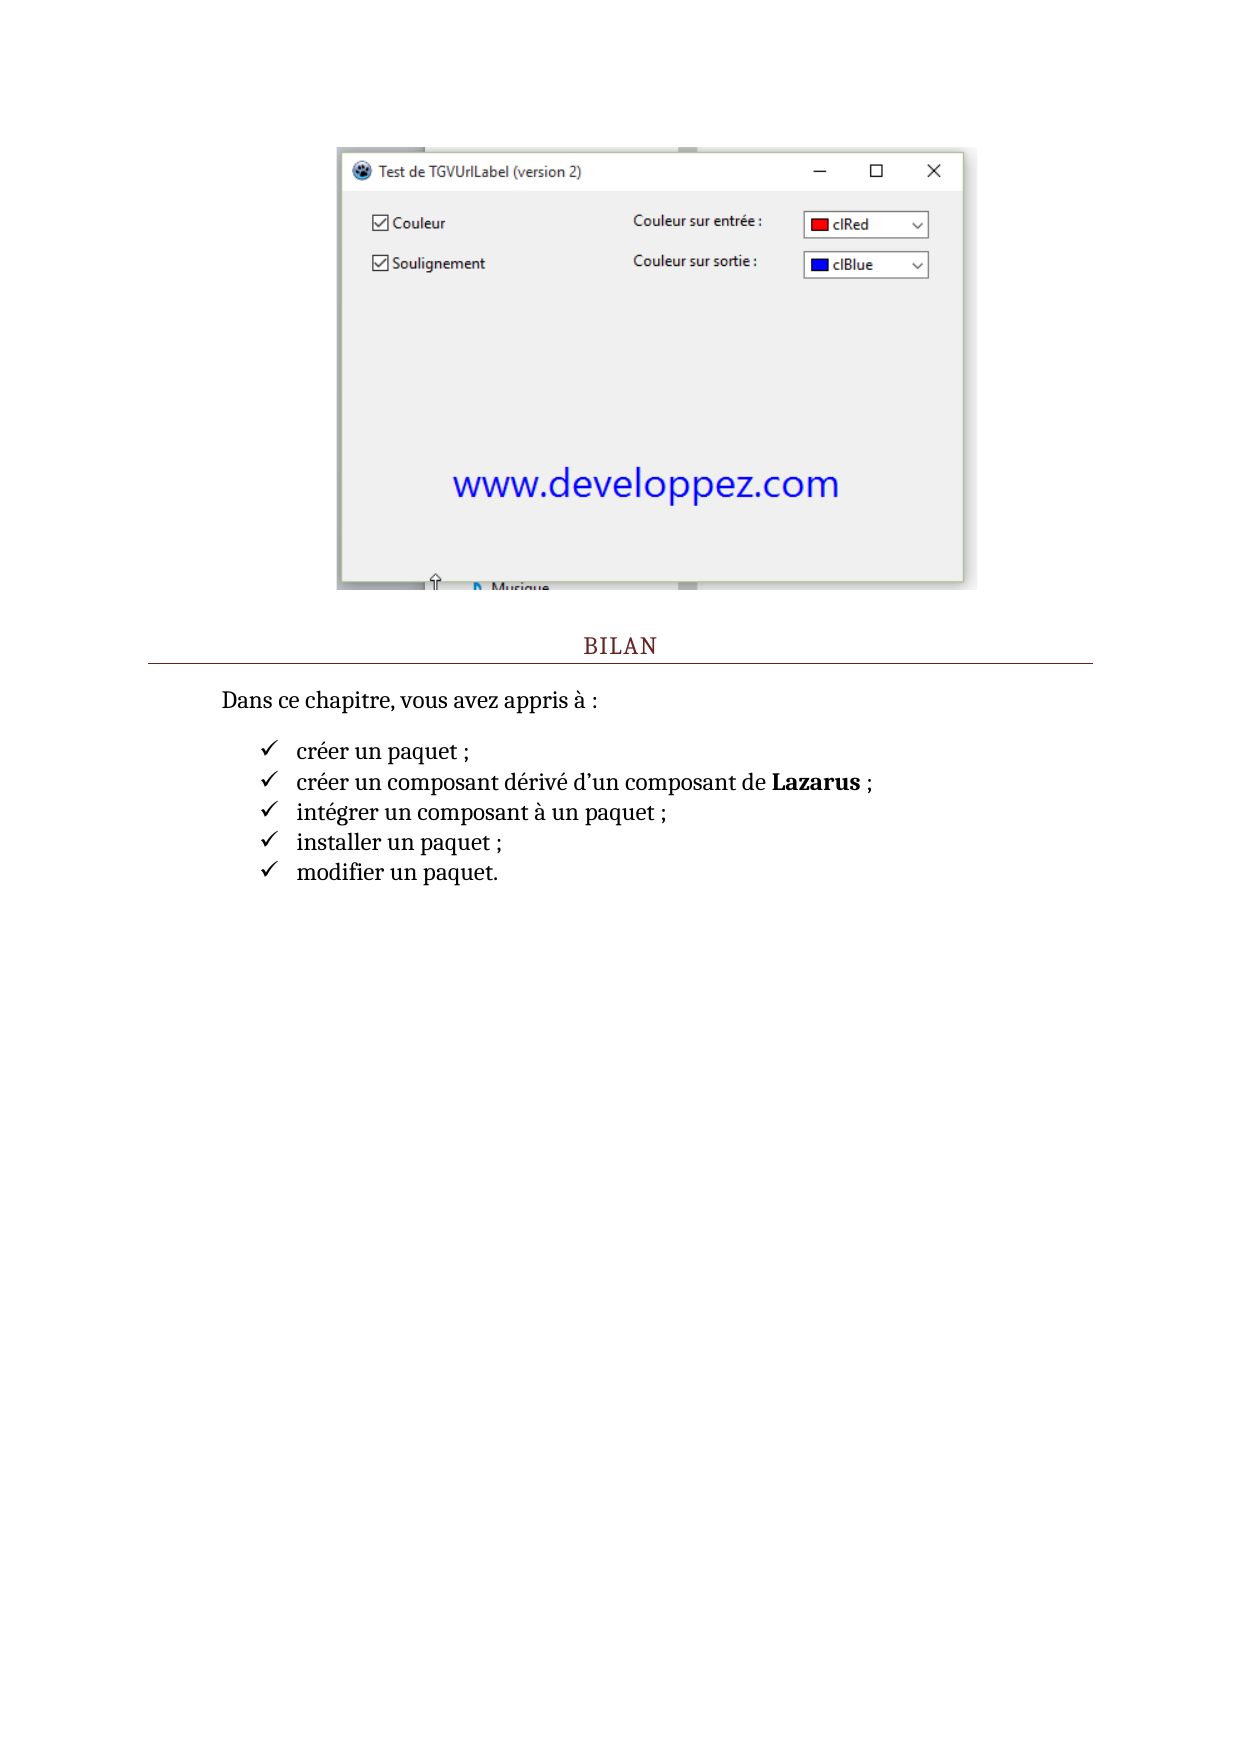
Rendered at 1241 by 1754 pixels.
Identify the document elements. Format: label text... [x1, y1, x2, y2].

picture [336, 147, 978, 590]
subtitle Bilan [148, 632, 1093, 663]
list intégrer un composant à un paquet ; [259, 797, 1093, 826]
list créer un paquet ; [259, 737, 1093, 766]
text Dans ce chapitre, vous avez appris à : [148, 686, 1093, 715]
list modifier un paquet. [259, 858, 1093, 886]
list installer un paquet ; [259, 828, 1093, 856]
list créer un composant dérivé d’un composant de Lazarus ; [259, 767, 1093, 796]
